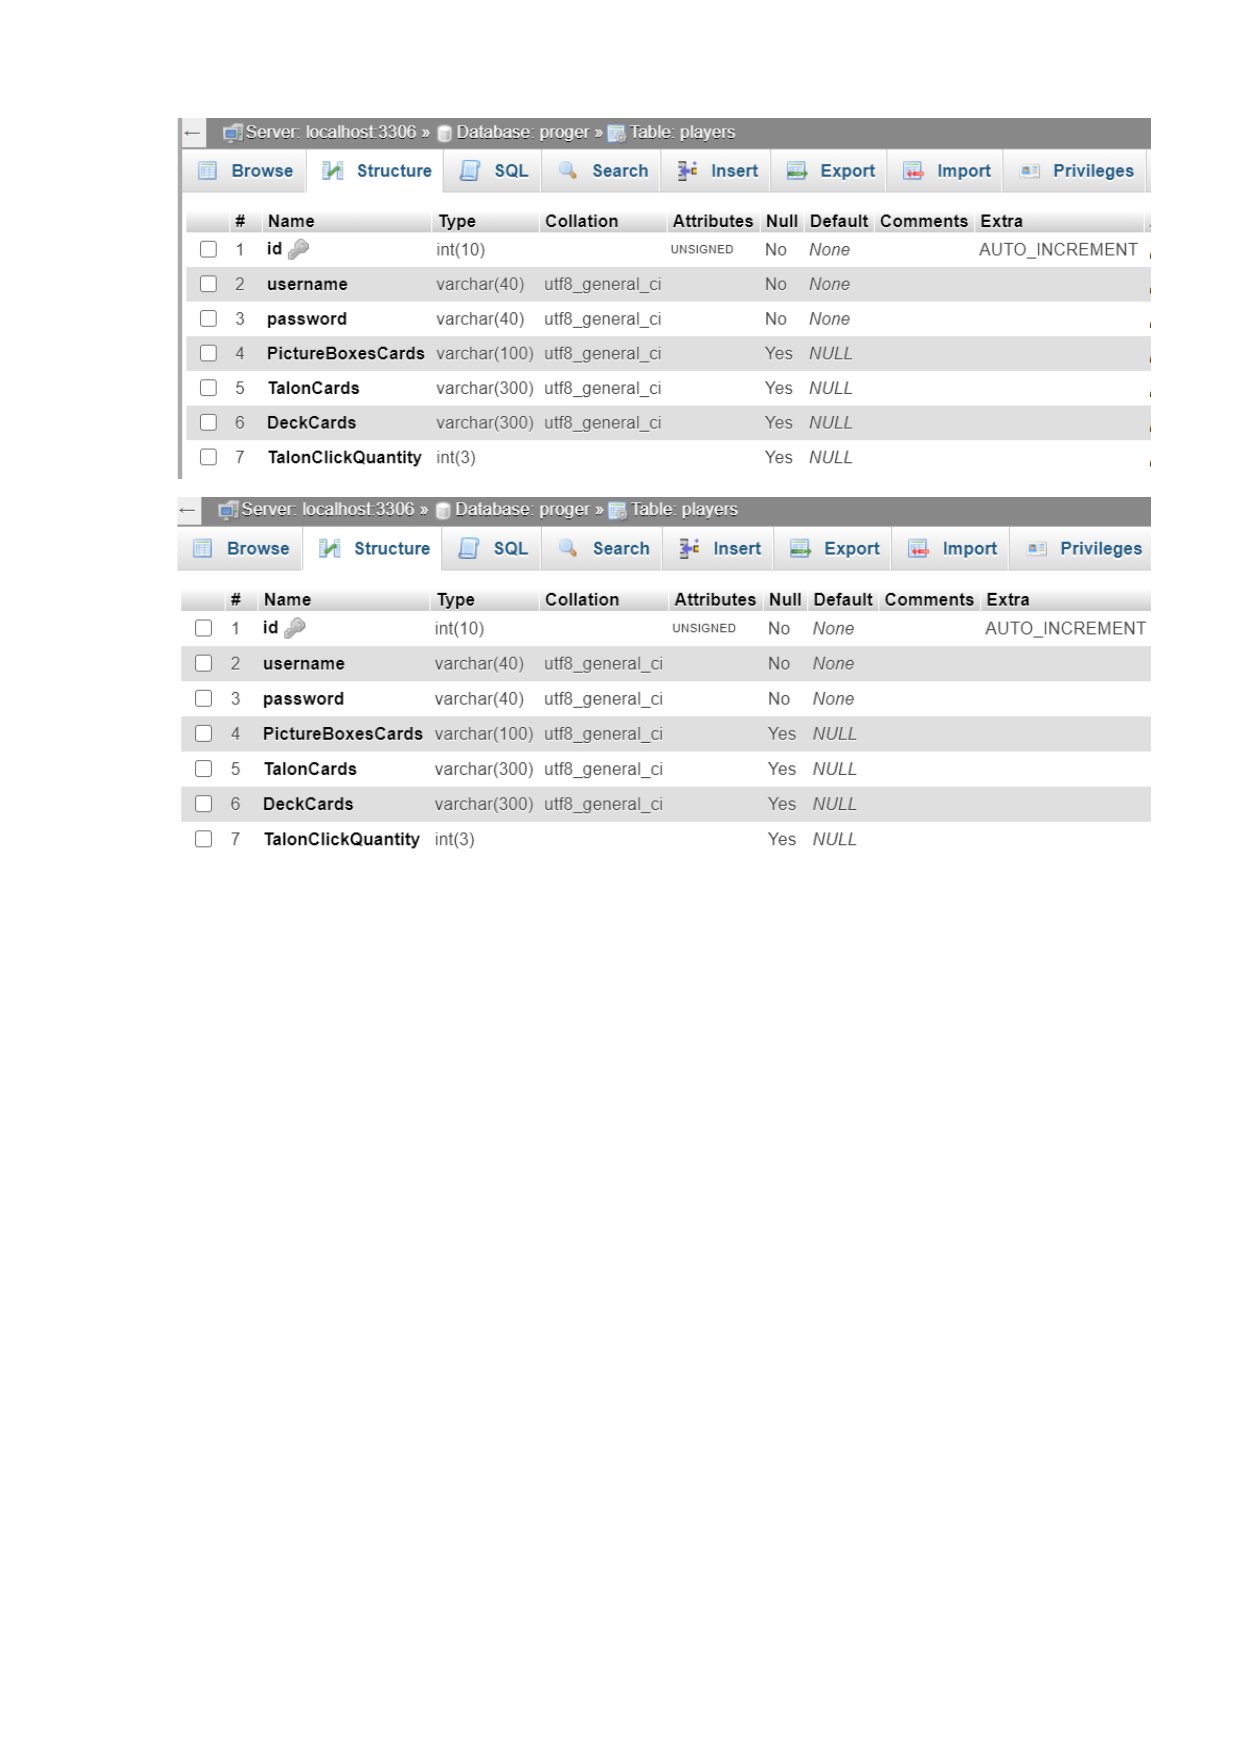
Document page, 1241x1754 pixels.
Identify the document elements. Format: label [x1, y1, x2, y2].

picture [177, 118, 1151, 479]
picture [177, 497, 1151, 874]
